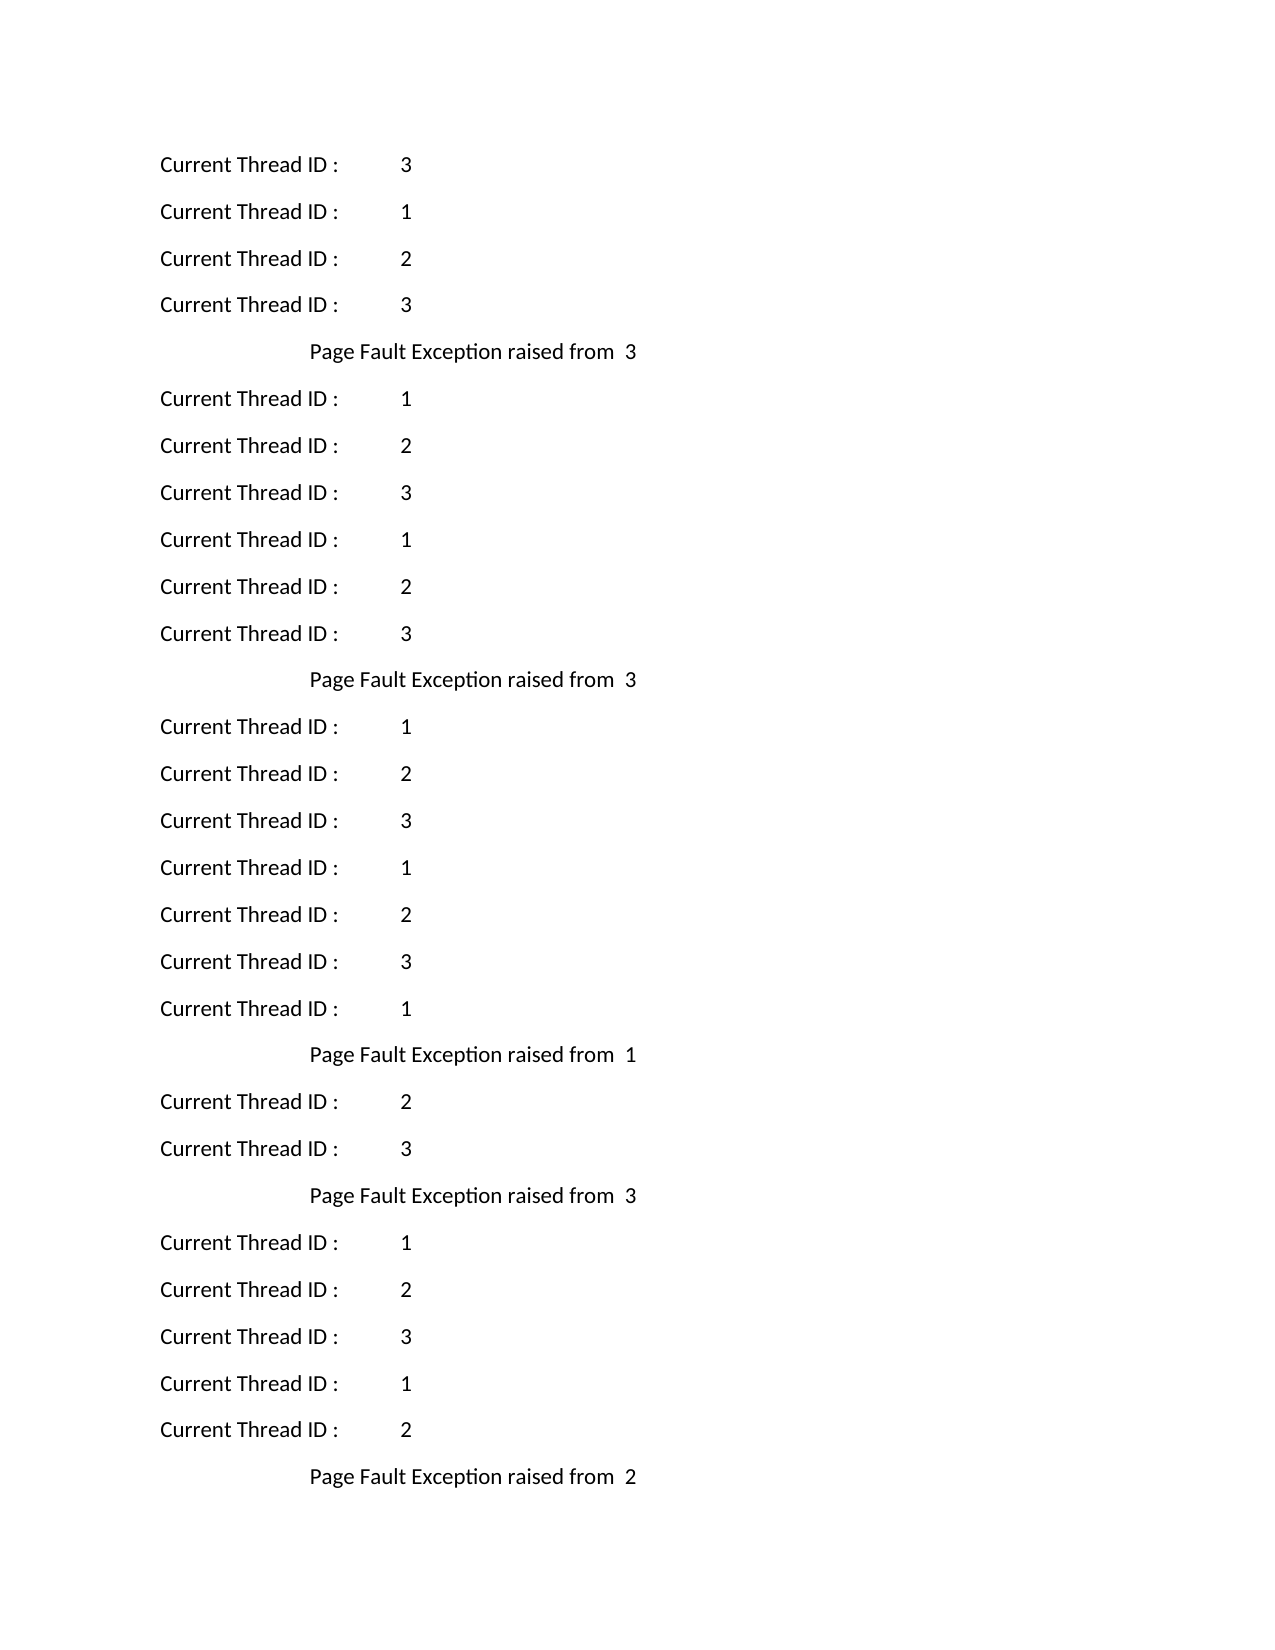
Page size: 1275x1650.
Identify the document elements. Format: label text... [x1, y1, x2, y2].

text Current Thread ID : 1 [150, 994, 1125, 1022]
text Page Fault Exception raised from 3 [150, 666, 1125, 694]
text Current Thread ID : 2 [150, 572, 1125, 600]
text Page Fault Exception raised from 1 [150, 1041, 1125, 1069]
text Page Fault Exception raised from 3 [150, 337, 1125, 366]
text Current Thread ID : 2 [150, 244, 1125, 272]
text Current Thread ID : 3 [150, 619, 1125, 647]
text Current Thread ID : 3 [150, 1322, 1125, 1350]
text Page Fault Exception raised from 3 [150, 1181, 1125, 1209]
text Page Fault Exception raised from 2 [150, 1462, 1125, 1491]
text Current Thread ID : 2 [150, 1087, 1125, 1116]
text Current Thread ID : 1 [150, 712, 1125, 741]
text Current Thread ID : 2 [150, 431, 1125, 459]
text Current Thread ID : 2 [150, 1416, 1125, 1444]
text Current Thread ID : 2 [150, 900, 1125, 928]
text Current Thread ID : 2 [150, 759, 1125, 787]
text Current Thread ID : 1 [150, 1228, 1125, 1256]
text Current Thread ID : 1 [150, 384, 1125, 412]
text Current Thread ID : 3 [150, 947, 1125, 975]
text Current Thread ID : 3 [150, 478, 1125, 506]
text Current Thread ID : 1 [150, 853, 1125, 881]
text Current Thread ID : 3 [150, 806, 1125, 834]
text Current Thread ID : 2 [150, 1275, 1125, 1303]
text Current Thread ID : 3 [150, 291, 1125, 319]
text Current Thread ID : 1 [150, 1369, 1125, 1397]
text Current Thread ID : 1 [150, 197, 1125, 225]
text Current Thread ID : 3 [150, 1134, 1125, 1162]
text Current Thread ID : 3 [150, 150, 1125, 178]
text Current Thread ID : 1 [150, 525, 1125, 553]
